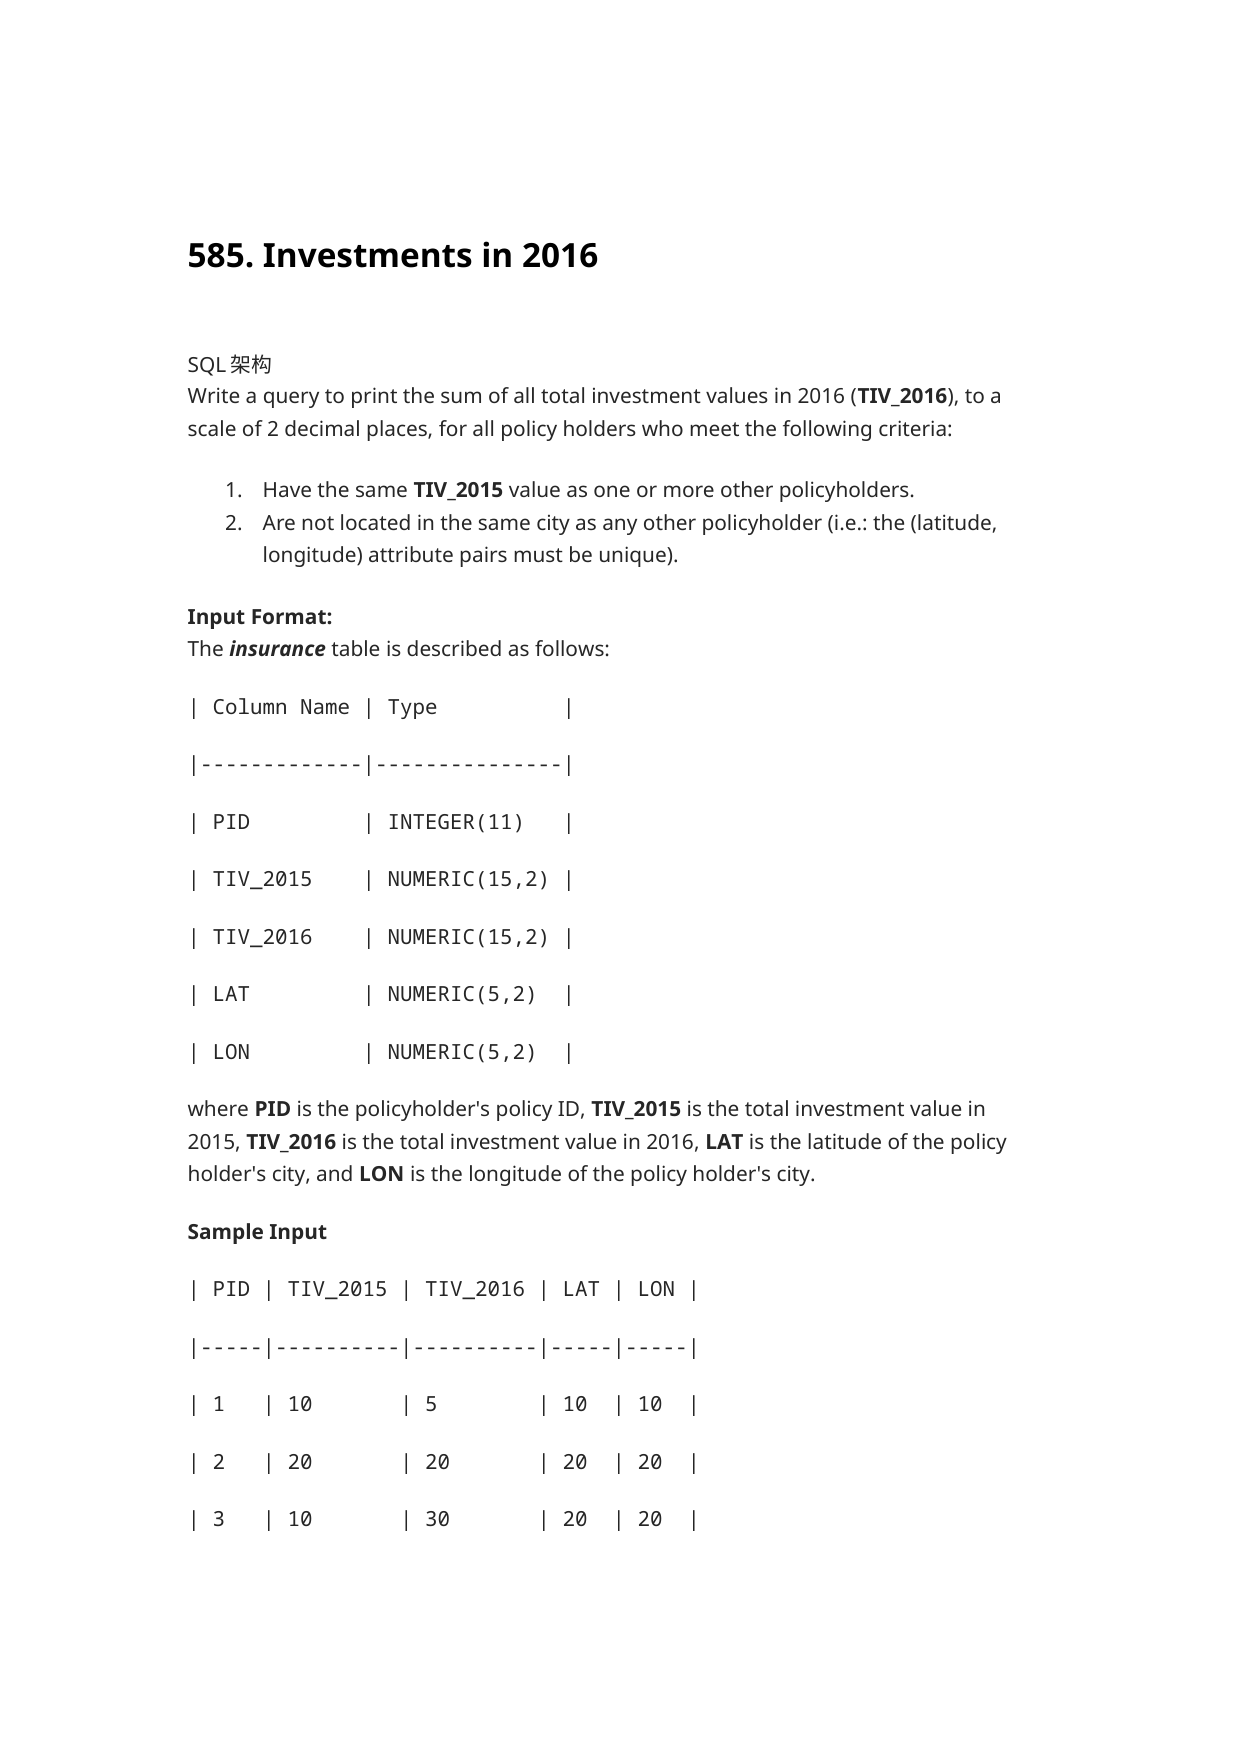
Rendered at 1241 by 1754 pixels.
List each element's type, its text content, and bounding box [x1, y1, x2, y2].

text | PID | TIV_2015 | TIV_2016 | LAT | LON | [187, 1273, 1053, 1305]
text | 3 | 10 | 30 | 20 | 20 | [187, 1503, 1053, 1535]
text Input Format: The insurance table is described as follows: [187, 600, 1053, 665]
text SQL架构 [187, 347, 1053, 379]
text Write a query to print the sum of all total investment values in 2016 (TIV_2016), to a scale of 2 decimal places, for all policy holders who meet the following criteria: [187, 379, 1053, 444]
text | TIV_2015 | NUMERIC(15,2) | [187, 863, 1053, 895]
text where PID is the policyholder's policy ID, TIV_2015 is the total investment value in 2015, TIV_2016 is the total investment value in 2016, LAT is the latitude of the policy holder's city, and LON is the longitude of the policy holder's city. [187, 1093, 1053, 1190]
text | 1 | 10 | 5 | 10 | 10 | [187, 1388, 1053, 1420]
text | LON | NUMERIC(5,2) | [187, 1035, 1053, 1068]
text | Column Name | Type | [187, 690, 1053, 723]
text |-----|----------|----------|-----|-----| [187, 1330, 1053, 1363]
text | TIV_2016 | NUMERIC(15,2) | [187, 920, 1053, 953]
text Sample Input [187, 1215, 1053, 1248]
text |-------------|---------------| [187, 748, 1053, 780]
subtitle 585. Investments in 2016 [187, 222, 1053, 287]
text | PID | INTEGER(11) | [187, 805, 1053, 838]
list Are not located in the same city as any other policyholder (i.e.: the (latitude, longitude) attribute pairs must be unique). [225, 506, 1053, 571]
text | 2 | 20 | 20 | 20 | 20 | [187, 1445, 1053, 1478]
list Have the same TIV_2015 value as one or more other policyholders. [225, 473, 1053, 506]
text | LAT | NUMERIC(5,2) | [187, 978, 1053, 1010]
